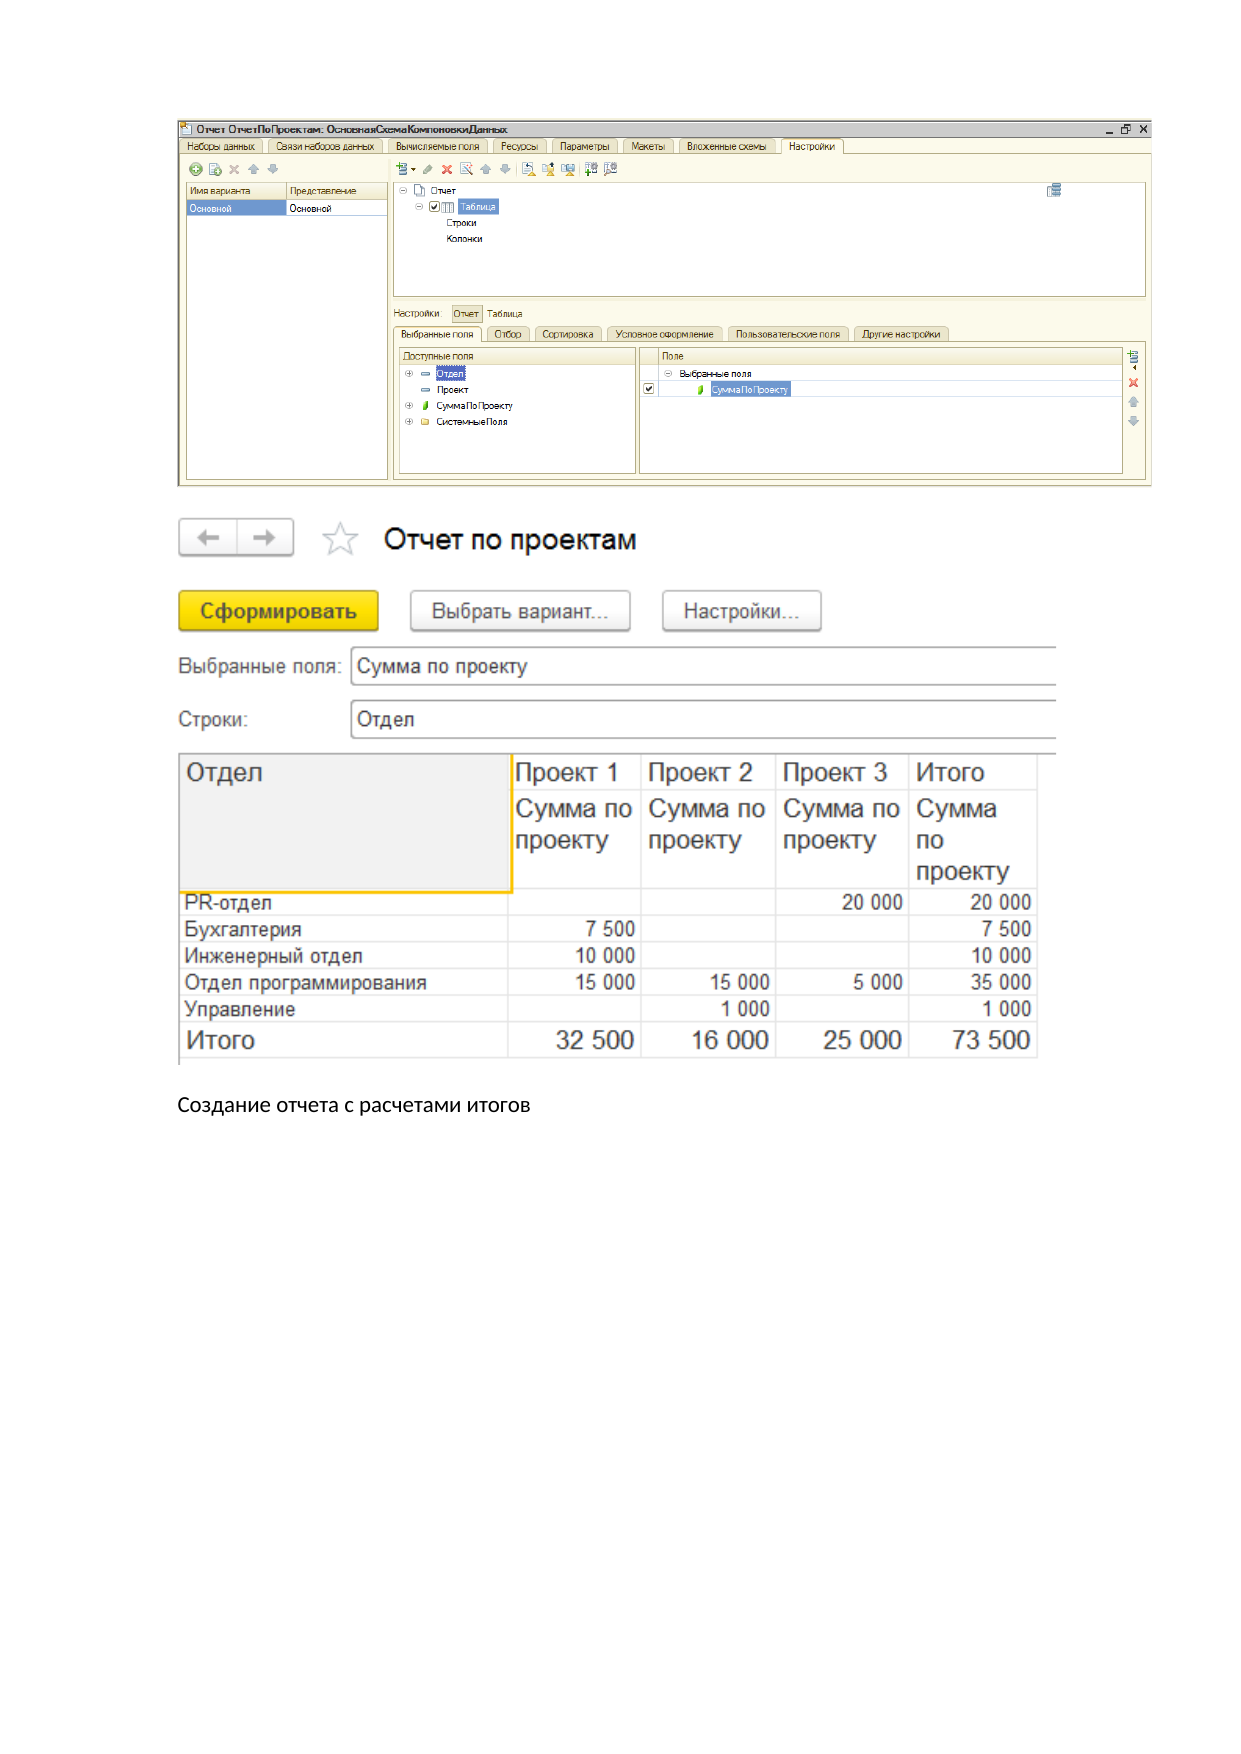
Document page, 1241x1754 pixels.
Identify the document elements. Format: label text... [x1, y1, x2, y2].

picture [177, 512, 1057, 1065]
picture [177, 118, 1152, 488]
text Создание отчета с расчетами итогов [177, 1090, 1152, 1118]
